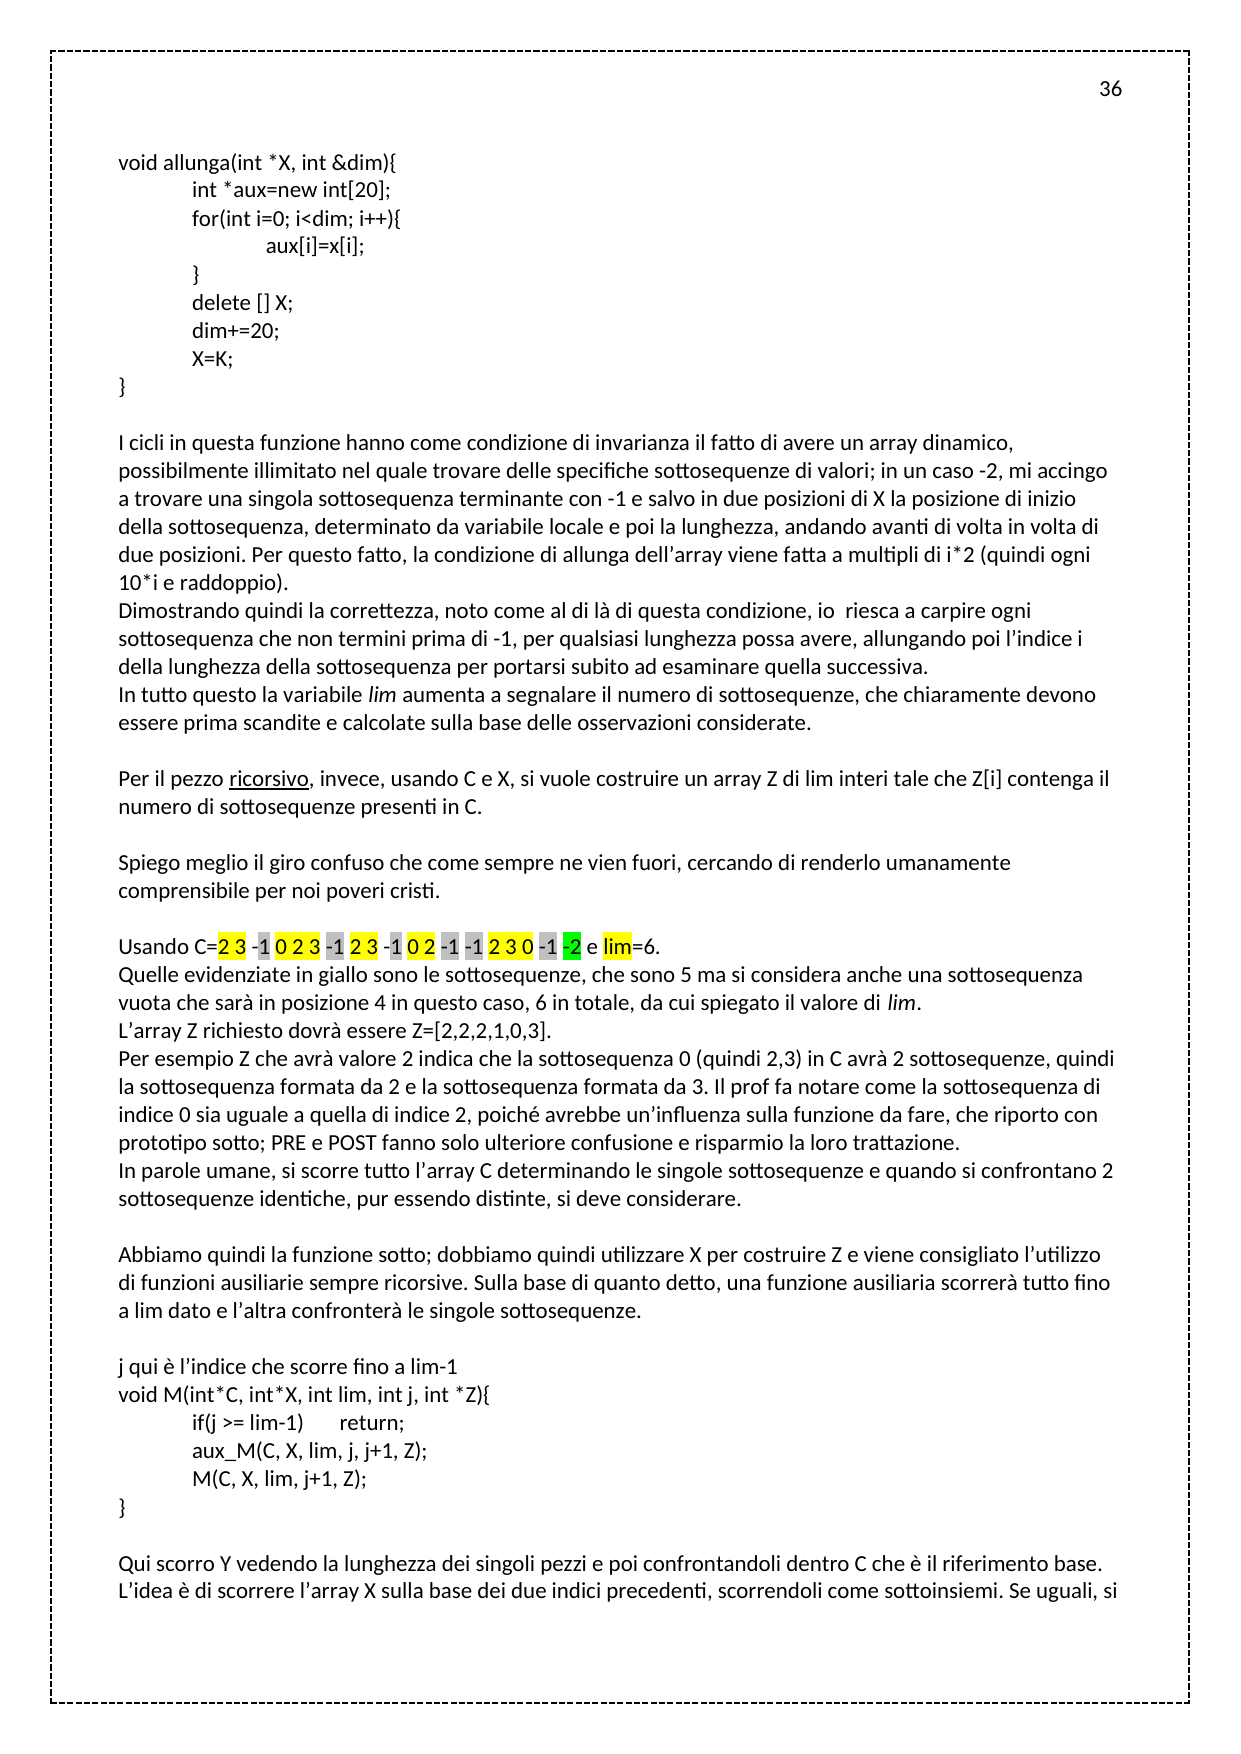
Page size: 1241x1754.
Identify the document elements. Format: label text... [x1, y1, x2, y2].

text Usando C=2 3 -1 0 2 3 -1 2 3 -1 0 2 -1 -1 2 3 0 -1 -2 e lim=6. [632, 932, 1122, 960]
text void M(int*C, int*X, int lim, int j, int *Z){ [118, 1381, 1122, 1408]
text Per esempio Z che avrà valore 2 indica che la sottosequenza 0 (quindi 2,3) in C avrà 2 sottosequenze, quindi la sottosequenza formata da 2 e la sottosequenza formata da 3. Il prof fa notare come la sottosequenza di indice 0 sia uguale a quella di indice 2, poiché avrebbe un’influenza sulla funzione da fare, che riporto con prototipo sotto; PRE e POST fanno solo ulteriore confusione e risparmio la loro trattazione. [118, 1044, 1122, 1156]
text Per il pezzo ricorsivo, invece, usando C e X, si vuole costruire un array Z di lim interi tale che Z[i] contenga il numero di sottosequenze presenti in C. [118, 764, 1122, 820]
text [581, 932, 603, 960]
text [118, 1549, 1122, 1605]
text void allunga(int *X, int &dim){ [118, 148, 1122, 176]
text I cicli in questa funzione hanno come condizione di invarianza il fatto di avere un array dinamico, possibilmente illimitato nel quale trovare delle specifiche sottosequenze di valori; in un caso -2, mi accingo a trovare una singola sottosequenza terminante con -1 e salvo in due posizioni di X la posizione di inizio della sottosequenza, determinato da variabile locale e poi la lunghezza, andando avanti di volta in volta di due posizioni. Per questo fatto, la condizione di allunga dell’array viene fatta a multipli di i*2 (quindi ogni 10*i e raddoppio). [118, 428, 1122, 596]
text In tutto questo la variabile lim aumenta a segnalare il numero di sottosequenze, che chiaramente devono essere prima scandite e calcolate sulla base delle osservazioni considerate. [118, 680, 1122, 736]
text In parole umane, si scorre tutto l’array C determinando le singole sottosequenze e quando si confrontano 2 sottosequenze identiche, pur essendo distinte, si deve considerare. [118, 1156, 1122, 1212]
text delete [] X; [118, 288, 1122, 316]
text Dimostrando quindi la correttezza, noto come al di là di questa condizione, io riesca a carpire ogni sottosequenza che non termini prima di -1, per qualsiasi lunghezza possa avere, allungando poi l’indice i della lunghezza della sottosequenza per portarsi subito ad esaminare quella successiva. [118, 596, 1122, 680]
text if(j >= lim-1) return; [118, 1408, 1122, 1437]
text } [118, 372, 1122, 400]
text j qui è l’indice che scorre fino a lim-1 [118, 1352, 1122, 1381]
text L’array Z richiesto dovrà essere Z=[2,2,2,1,0,3]. [118, 1016, 1122, 1044]
text Spiego meglio il giro confuso che come sempre ne vien fuori, cercando di renderlo umanamente comprensibile per noi poveri cristi. [118, 848, 1122, 904]
text } [118, 1493, 1122, 1521]
text } [118, 260, 1122, 288]
text Abbiamo quindi la funzione sotto; dobbiamo quindi utilizzare X per costruire Z e viene consigliato l’utilizzo di funzioni ausiliarie sempre ricorsive. Sulla base di quanto detto, una funzione ausiliaria scorrerà tutto fino a lim dato e l’altra confronterà le singole sottosequenze. [118, 1240, 1122, 1324]
text aux_M(C, X, lim, j, j+1, Z); [118, 1437, 1122, 1464]
text int *aux=new int[20]; [118, 176, 1122, 204]
text dim+=20; [118, 316, 1122, 344]
text for(int i=0; i<dim; i++){ [118, 204, 1122, 232]
text M(C, X, lim, j+1, Z); [118, 1464, 1122, 1493]
text X=K; [118, 344, 1122, 372]
text aux[i]=x[i]; [118, 232, 1122, 260]
text Quelle evidenziate in giallo sono le sottosequenze, che sono 5 ma si considera anche una sottosequenza vuota che sarà in posizione 4 in questo caso, 6 in totale, da cui spiegato il valore di lim. [118, 960, 1122, 1016]
